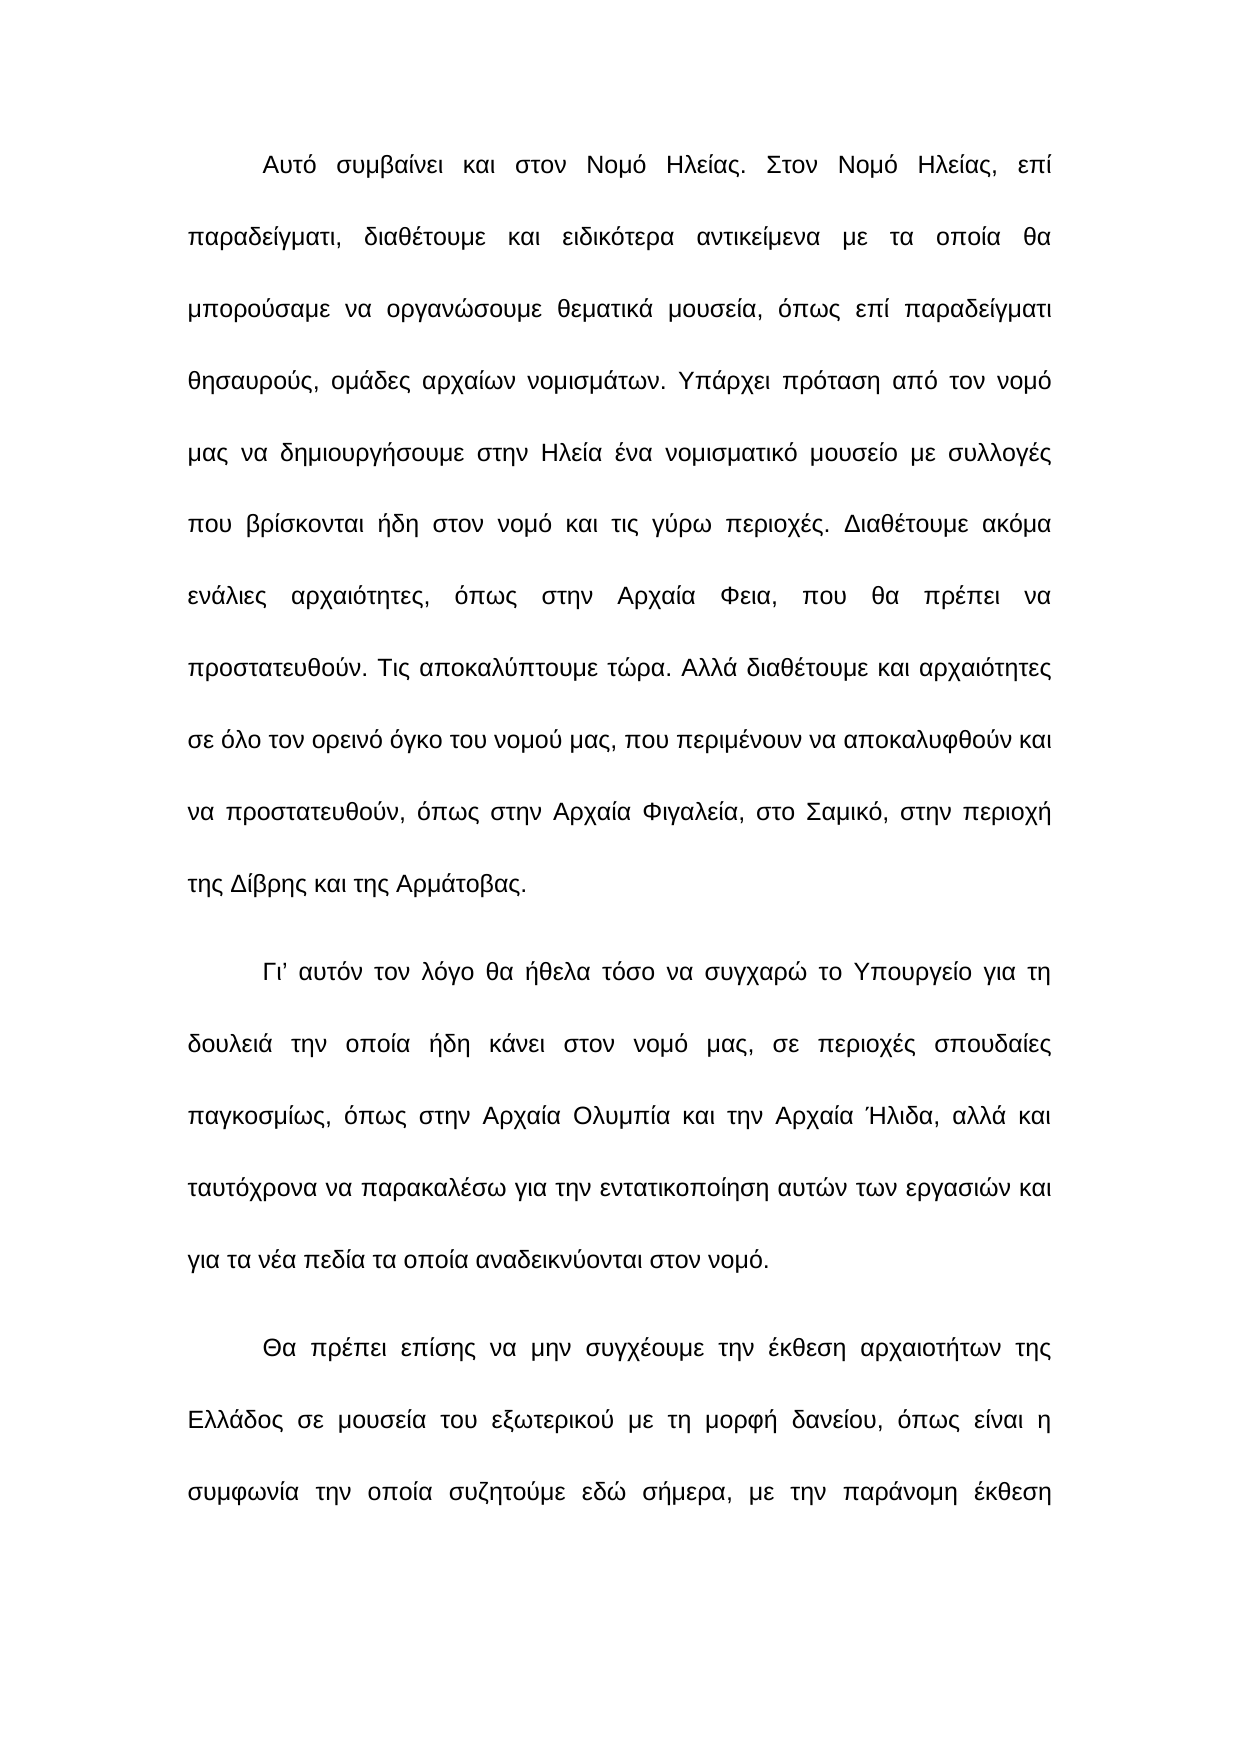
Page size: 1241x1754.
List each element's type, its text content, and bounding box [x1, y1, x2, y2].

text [187, 1333, 1053, 1506]
text Γι’ αυτόν τον λόγο θα ήθελα τόσο να συγχαρώ το Υπουργείο για τη δουλειά την οποία ήδη κάνει στον νομό μας, σε περιοχές σπουδαίες παγκοσμίως, όπως στην Αρχαία Ολυμπία και την Αρχαία Ήλιδα, αλλά και ταυτόχρονα να παρακαλέσω για την εντατικοποίηση αυτών των εργασιών και για τα νέα πεδία τα οποία αναδεικνύονται στον νομό. [187, 957, 1053, 1273]
text Αυτό συμβαίνει και στον Νομό Ηλείας. Στον Νομό Ηλείας, επί παραδείγματι, διαθέτουμε και ειδικότερα αντικείμενα με τα οποία θα μπορούσαμε να οργανώσουμε θεματικά μουσεία, όπως επί παραδείγματι θησαυρούς, ομάδες αρχαίων νομισμάτων. Υπάρχει πρόταση από τον νομό μας να δημιουργήσουμε στην Ηλεία ένα νομισματικό μουσείο με συλλογές που βρίσκονται ήδη στον νομό και τις γύρω περιοχές. Διαθέτουμε ακόμα ενάλιες αρχαιότητες, όπως στην Αρχαία Φεια, που θα πρέπει να προστατευθούν. Τις αποκαλύπτουμε τώρα. Αλλά διαθέτουμε και αρχαιότητες σε όλο τον ορεινό όγκο του νομού μας, που περιμένουν να αποκαλυφθούν και να προστατευθούν, όπως στην Αρχαία Φιγαλεία, στο Σαμικό, στην περιοχή της Δίβρης και της Αρμάτοβας. [187, 150, 1053, 897]
